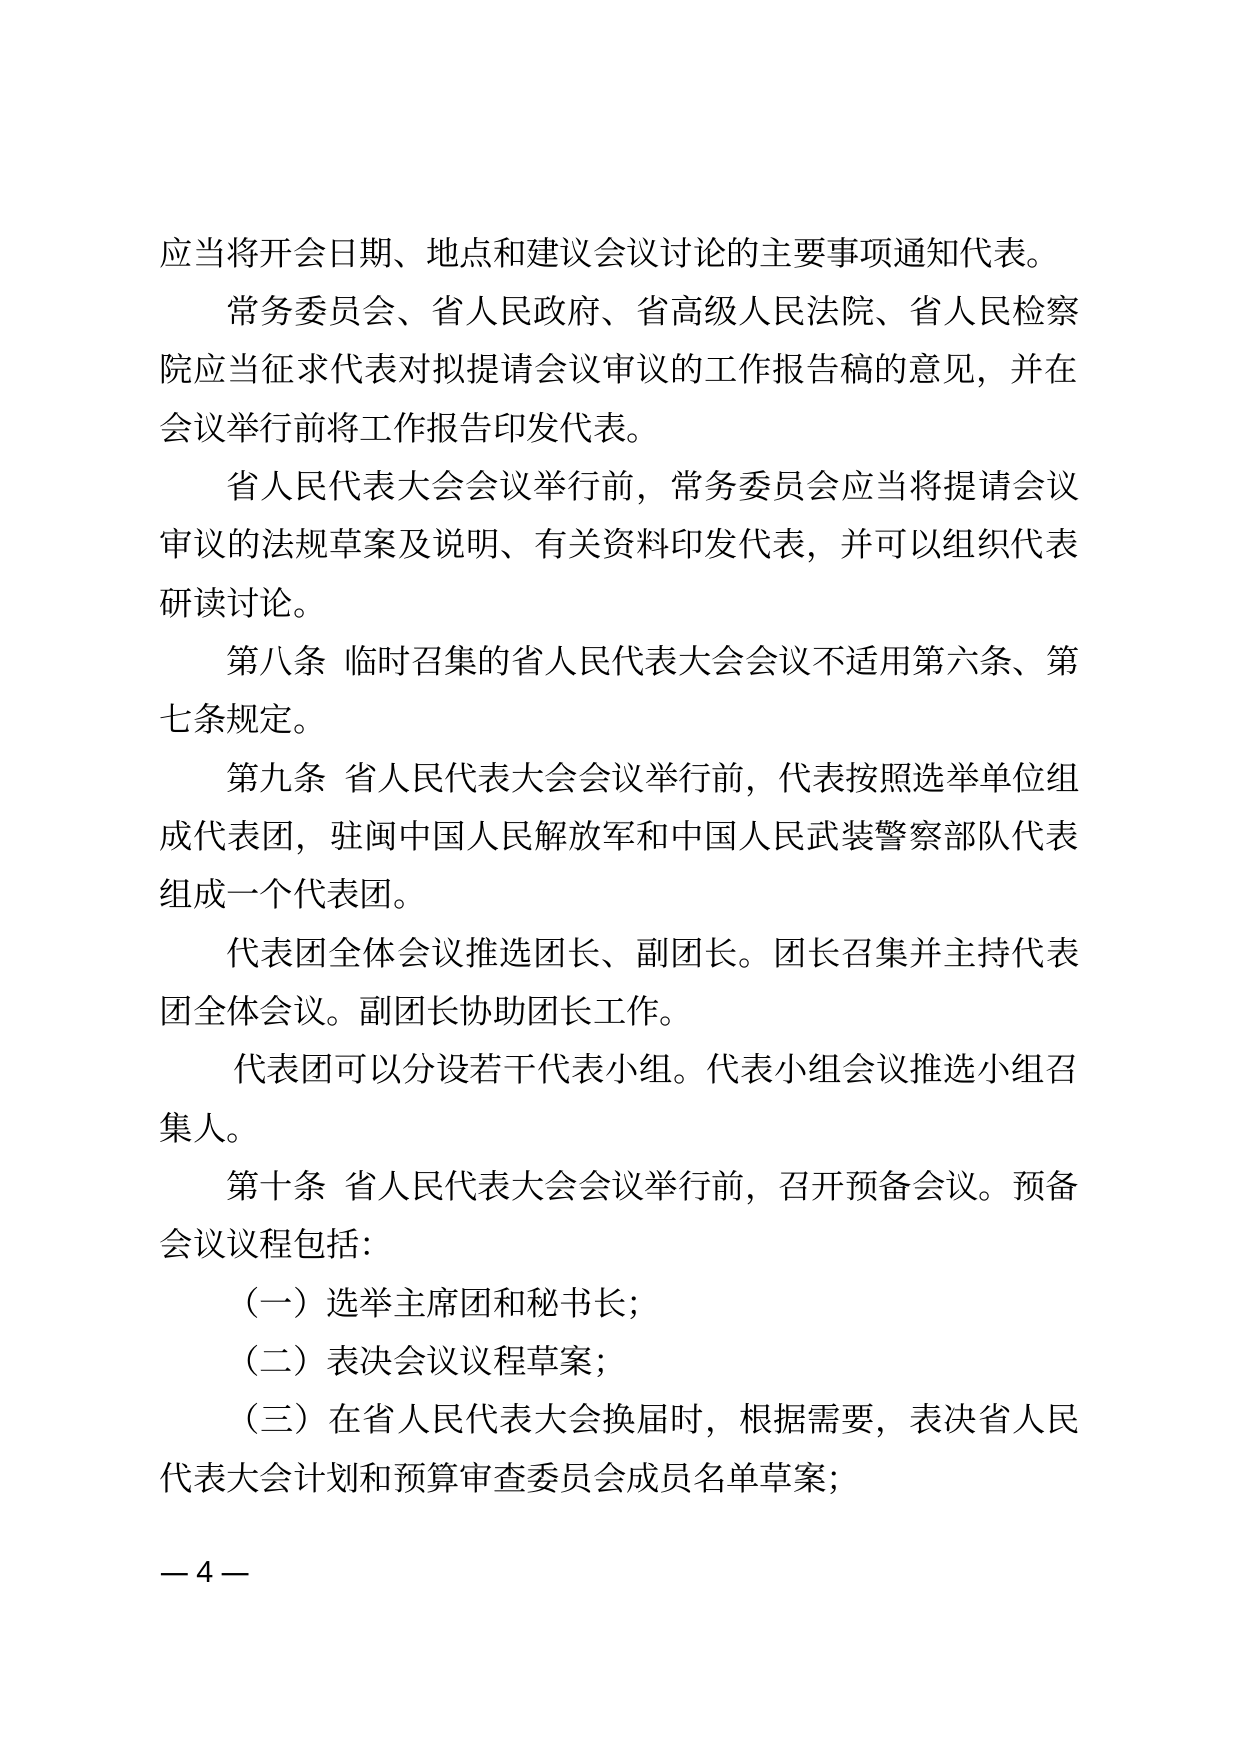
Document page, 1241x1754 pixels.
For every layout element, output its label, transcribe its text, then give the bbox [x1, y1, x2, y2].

text 常务委员会、省人民政府、省高级人民法院、省人民检察院应当征求代表对拟提请会议审议的工作报告稿的意见，并在会议举行前将工作报告印发代表。 [159, 277, 1081, 452]
text （一）选举主席团和秘书长； [159, 1268, 1081, 1327]
text （二）表决会议议程草案； [159, 1327, 1081, 1385]
text 代表团可以分设若干代表小组。代表小组会议推选小组召集人。 [159, 1035, 1081, 1152]
text 代表团全体会议推选团长、副团长。团长召集并主持代表团全体会议。副团长协助团长工作。 [159, 918, 1081, 1035]
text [159, 218, 1081, 277]
text （三）在省人民代表大会换届时，根据需要，表决省人民代表大会计划和预算审查委员会成员名单草案； [159, 1385, 1081, 1502]
text 第十条 省人民代表大会会议举行前，召开预备会议。预备会议议程包括： [159, 1152, 1081, 1268]
text 省人民代表大会会议举行前，常务委员会应当将提请会议审议的法规草案及说明、有关资料印发代表，并可以组织代表研读讨论。 [159, 452, 1081, 627]
text 第九条 省人民代表大会会议举行前，代表按照选举单位组成代表团，驻闽中国人民解放军和中国人民武装警察部队代表组成一个代表团。 [159, 743, 1081, 918]
text 第八条 临时召集的省人民代表大会会议不适用第六条、第七条规定。 [159, 627, 1081, 743]
